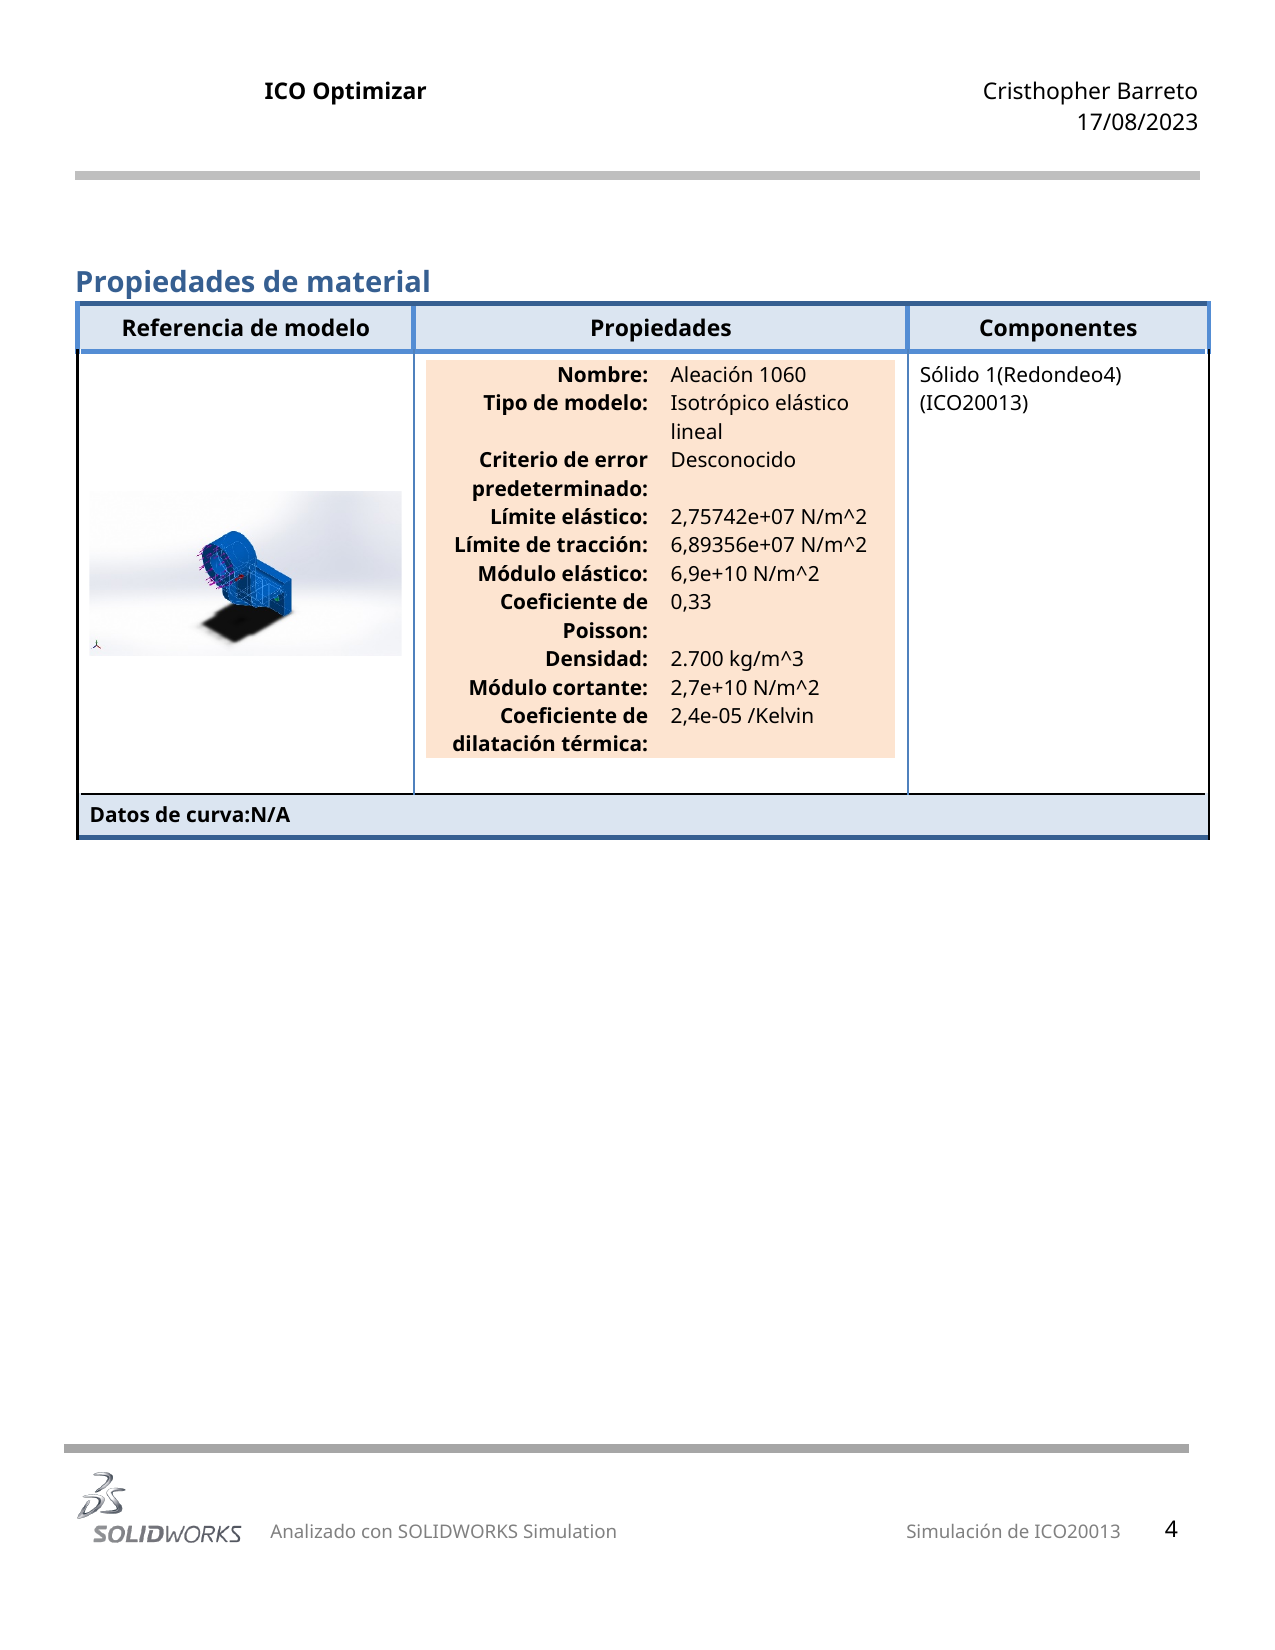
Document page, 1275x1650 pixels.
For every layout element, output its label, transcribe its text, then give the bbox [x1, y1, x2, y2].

table_header Propiedades de material [64, 211, 1224, 871]
picture [75, 1453, 243, 1544]
picture [89, 491, 402, 656]
